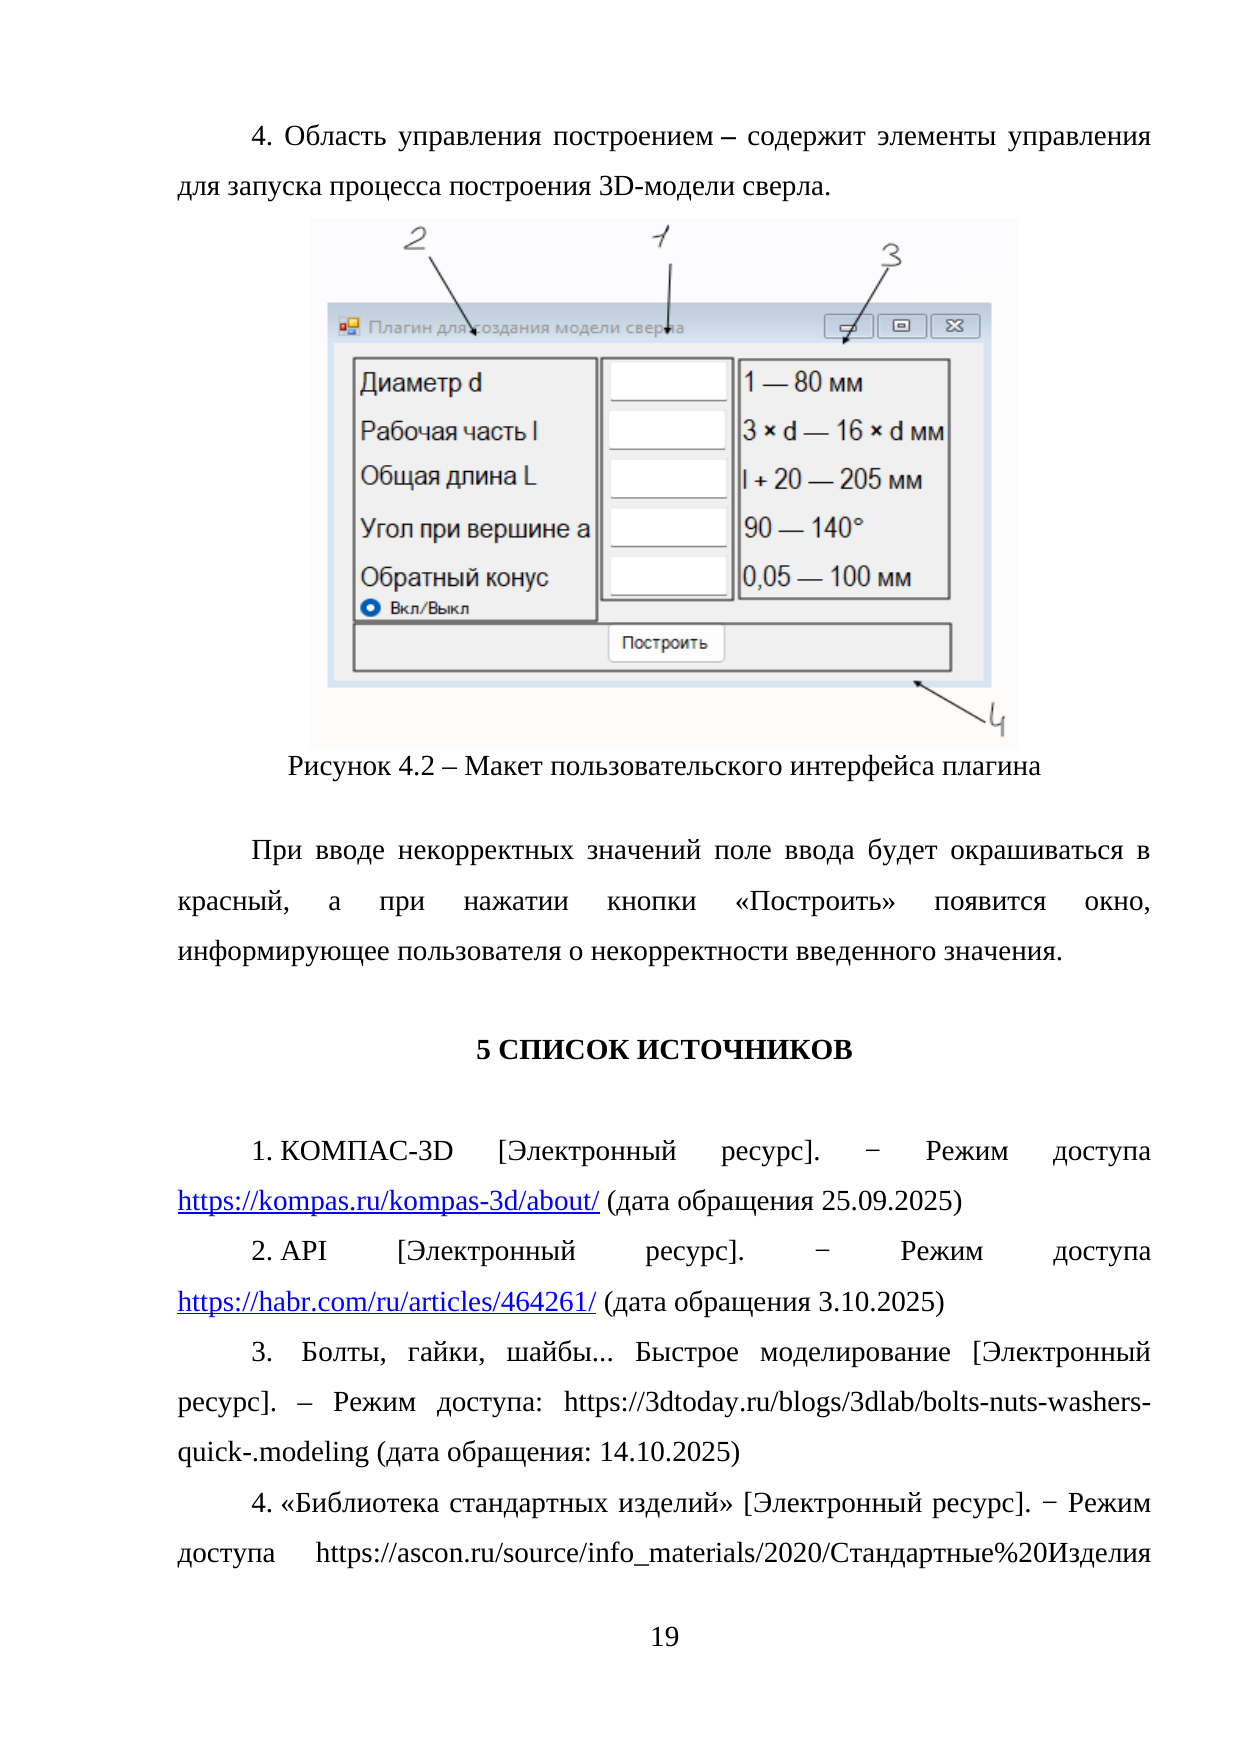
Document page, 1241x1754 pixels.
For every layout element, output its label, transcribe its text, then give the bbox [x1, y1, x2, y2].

text 4. Область управления построением – содержит элементы управления для запуска процесса построения 3D-модели сверла. [177, 118, 1152, 202]
picture [309, 218, 1020, 749]
list КОМПАС-3D [Электронный ресурс]. − Режим доступа https://kompas.ru/kompas-3d/about/ (дата обращения 25.09.2025) [177, 1133, 1152, 1217]
text 5 СПИСОК ИСТОЧНИКОВ [177, 1032, 1152, 1066]
text Рисунок 4.2 – Макет пользовательского интерфейса плагина [177, 748, 1152, 782]
text При вводе некорректных значений поле ввода будет окрашиваться в красный, а при нажатии кнопки «Построить» появится окно, информирующее пользователя о некорректности введенного значения. [177, 832, 1152, 966]
list API [Электронный ресурс]. − Режим доступа https://habr.com/ru/articles/464261/ (дата обращения 3.10.2025) [177, 1233, 1152, 1317]
